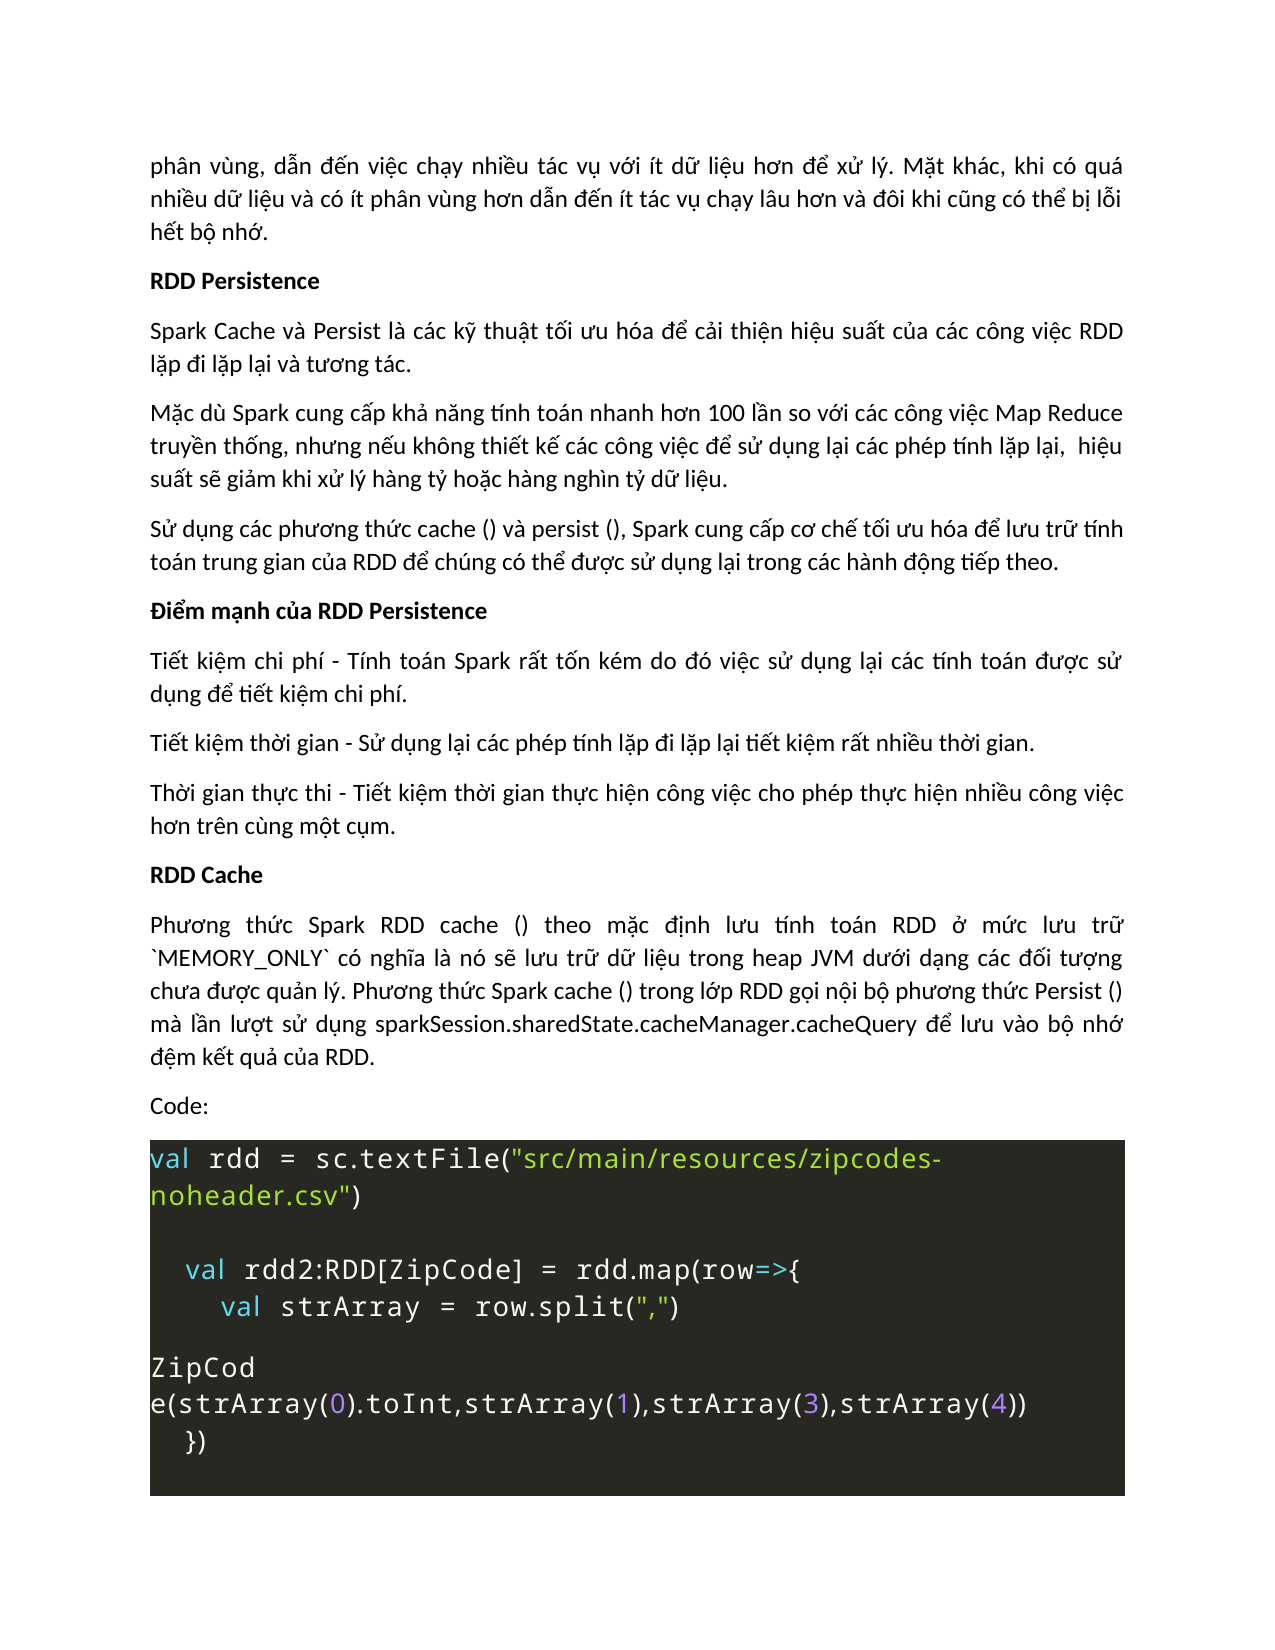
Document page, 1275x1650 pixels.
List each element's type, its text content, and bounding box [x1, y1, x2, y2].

text Code: [150, 1090, 1125, 1121]
text Tiết kiệm thời gian - Sử dụng lại các phép tính lặp đi lặp lại tiết kiệm rất nhiều thời gian. [150, 727, 1125, 758]
text Điểm mạnh của RDD Persistence [150, 595, 1125, 626]
text Phương thức Spark RDD cache () theo mặc định lưu tính toán RDD ở mức lưu trữ `MEMORY_ONLY` có nghĩa là nó sẽ lưu trữ dữ liệu trong heap JVM dưới dạng các đối tượng chưa được quản lý. Phương thức Spark cache () trong lớp RDD gọi nội bộ phương thức Persist () mà lần lượt sử dụng sparkSession.sharedState.cacheManager.cacheQuery để lưu vào bộ nhớ đệm kết quả của RDD. [150, 909, 1125, 1071]
text Sử dụng các phương thức cache () và persist (), Spark cung cấp cơ chế tối ưu hóa để lưu trữ tính toán trung gian của RDD để chúng có thể được sử dụng lại trong các hành động tiếp theo. [150, 513, 1125, 576]
text }) [150, 1422, 1125, 1459]
text RDD Persistence [150, 265, 1125, 296]
text val rdd = sc.textFile("src/main/resources/zipcodes-noheader.csv") [150, 1140, 1125, 1214]
text Spark Cache và Persist là các kỹ thuật tối ưu hóa để cải thiện hiệu suất của các công việc RDD lặp đi lặp lại và tương tác. [150, 315, 1125, 378]
text Tiết kiệm chi phí - Tính toán Spark rất tốn kém do đó việc sử dụng lại các tính toán được sử dụng để tiết kiệm chi phí. [150, 645, 1125, 708]
text val strArray = row.split(",") [150, 1287, 1125, 1324]
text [150, 150, 1125, 246]
text val rdd2:RDD[ZipCode] = rdd.map(row=>{ [150, 1251, 1125, 1287]
text Thời gian thực thi - Tiết kiệm thời gian thực hiện công việc cho phép thực hiện nhiều công việc hơn trên cùng một cụm. [150, 777, 1125, 841]
text Mặc dù Spark cung cấp khả năng tính toán nhanh hơn 100 lần so với các công việc Map Reduce truyền thống, nhưng nếu không thiết kế các công việc để sử dụng lại các phép tính lặp lại, hiệu suất sẽ giảm khi xử lý hàng tỷ hoặc hàng nghìn tỷ dữ liệu. [150, 397, 1125, 494]
text ZipCode(strArray(0).toInt,strArray(1),strArray(3),strArray(4)) [150, 1324, 1125, 1422]
text RDD Cache [150, 859, 1125, 890]
